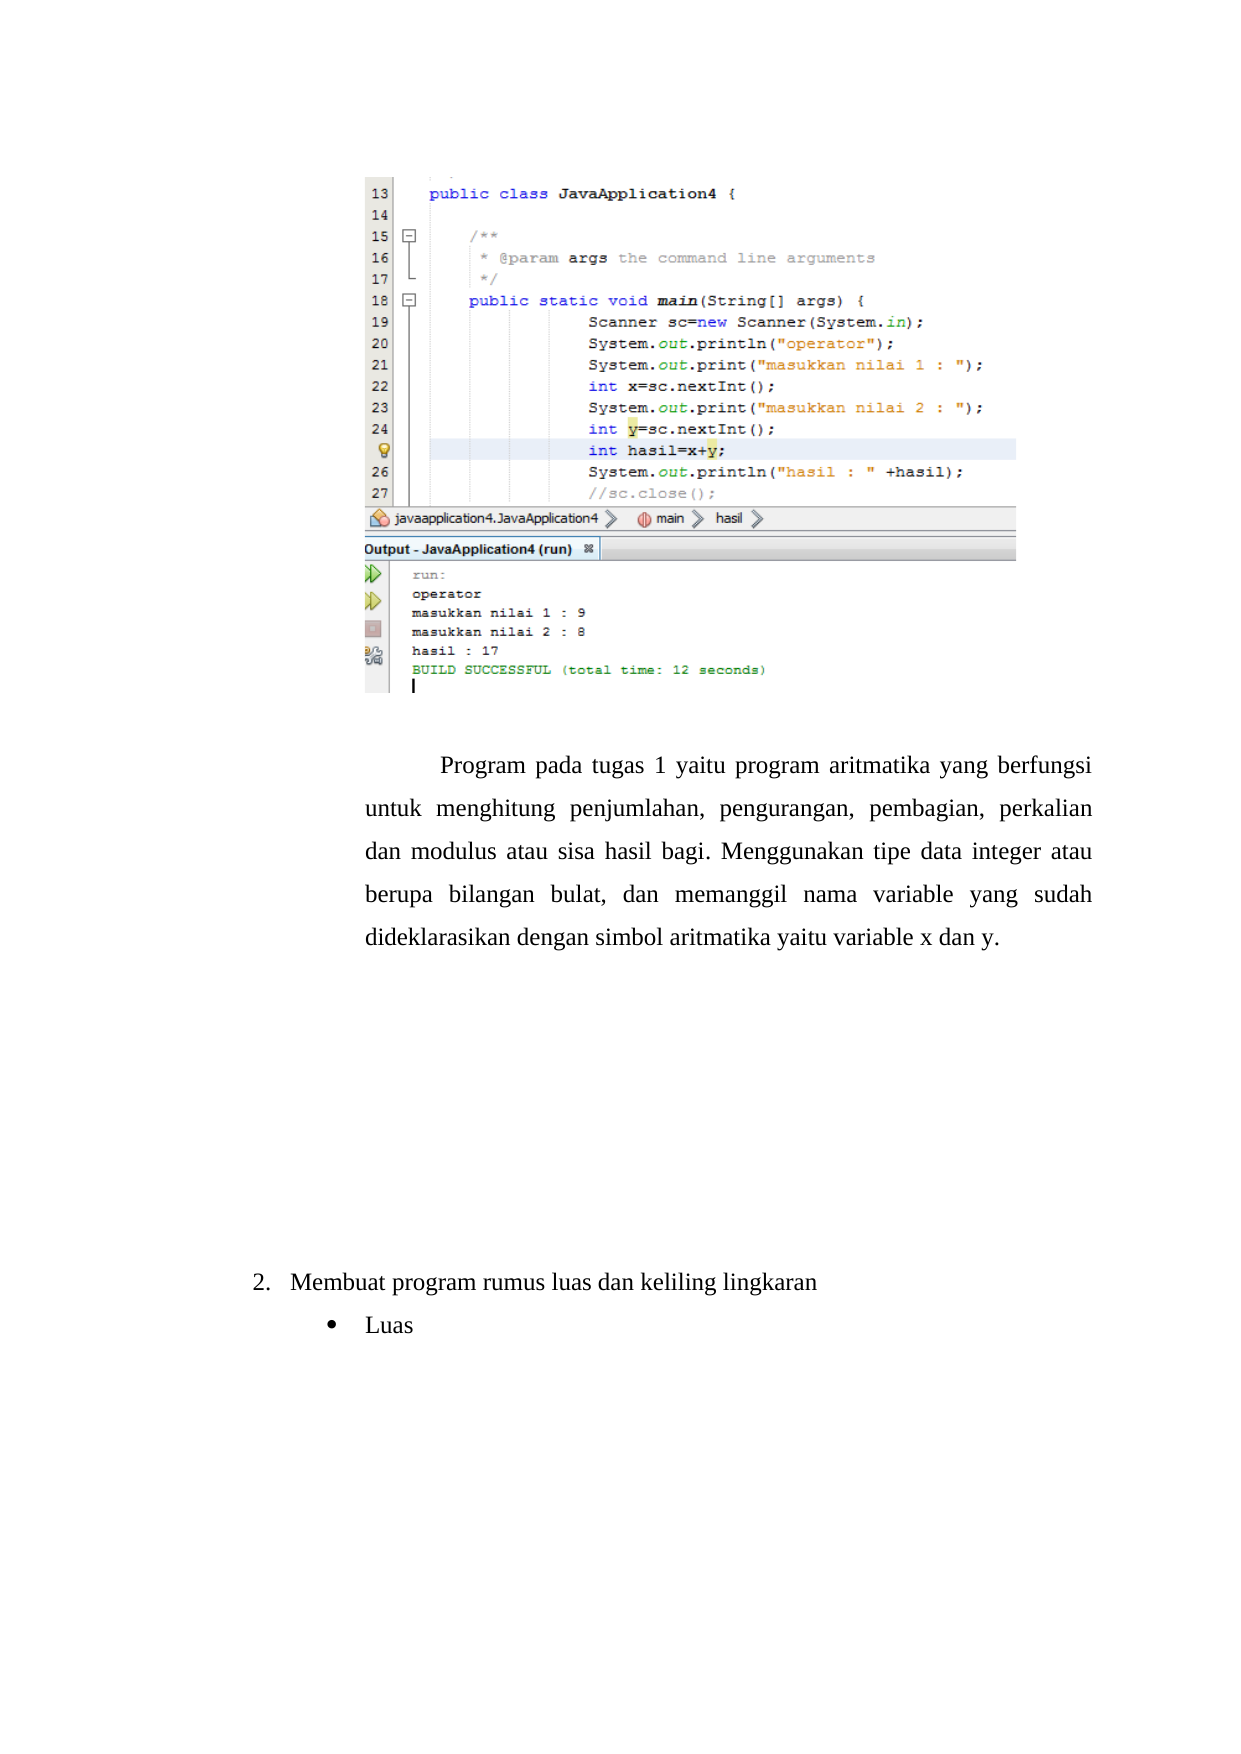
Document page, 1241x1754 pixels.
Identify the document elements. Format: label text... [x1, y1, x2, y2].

text Program pada tugas 1 yaitu program aritmatika yang berfungsi untuk menghitung penjumlahan, pengurangan, pembagian, perkalian dan modulus atau sisa hasil bagi. Menggunakan tipe data integer atau berupa bilangan bulat, dan memanggil nama variable yang sudah dideklarasikan dengan simbol aritmatika yaitu variable x dan y. [365, 750, 1092, 951]
list Luas [327, 1311, 1092, 1339]
list Membuat program rumus luas dan keliling lingkaran [252, 1267, 1092, 1296]
picture [364, 177, 1017, 693]
